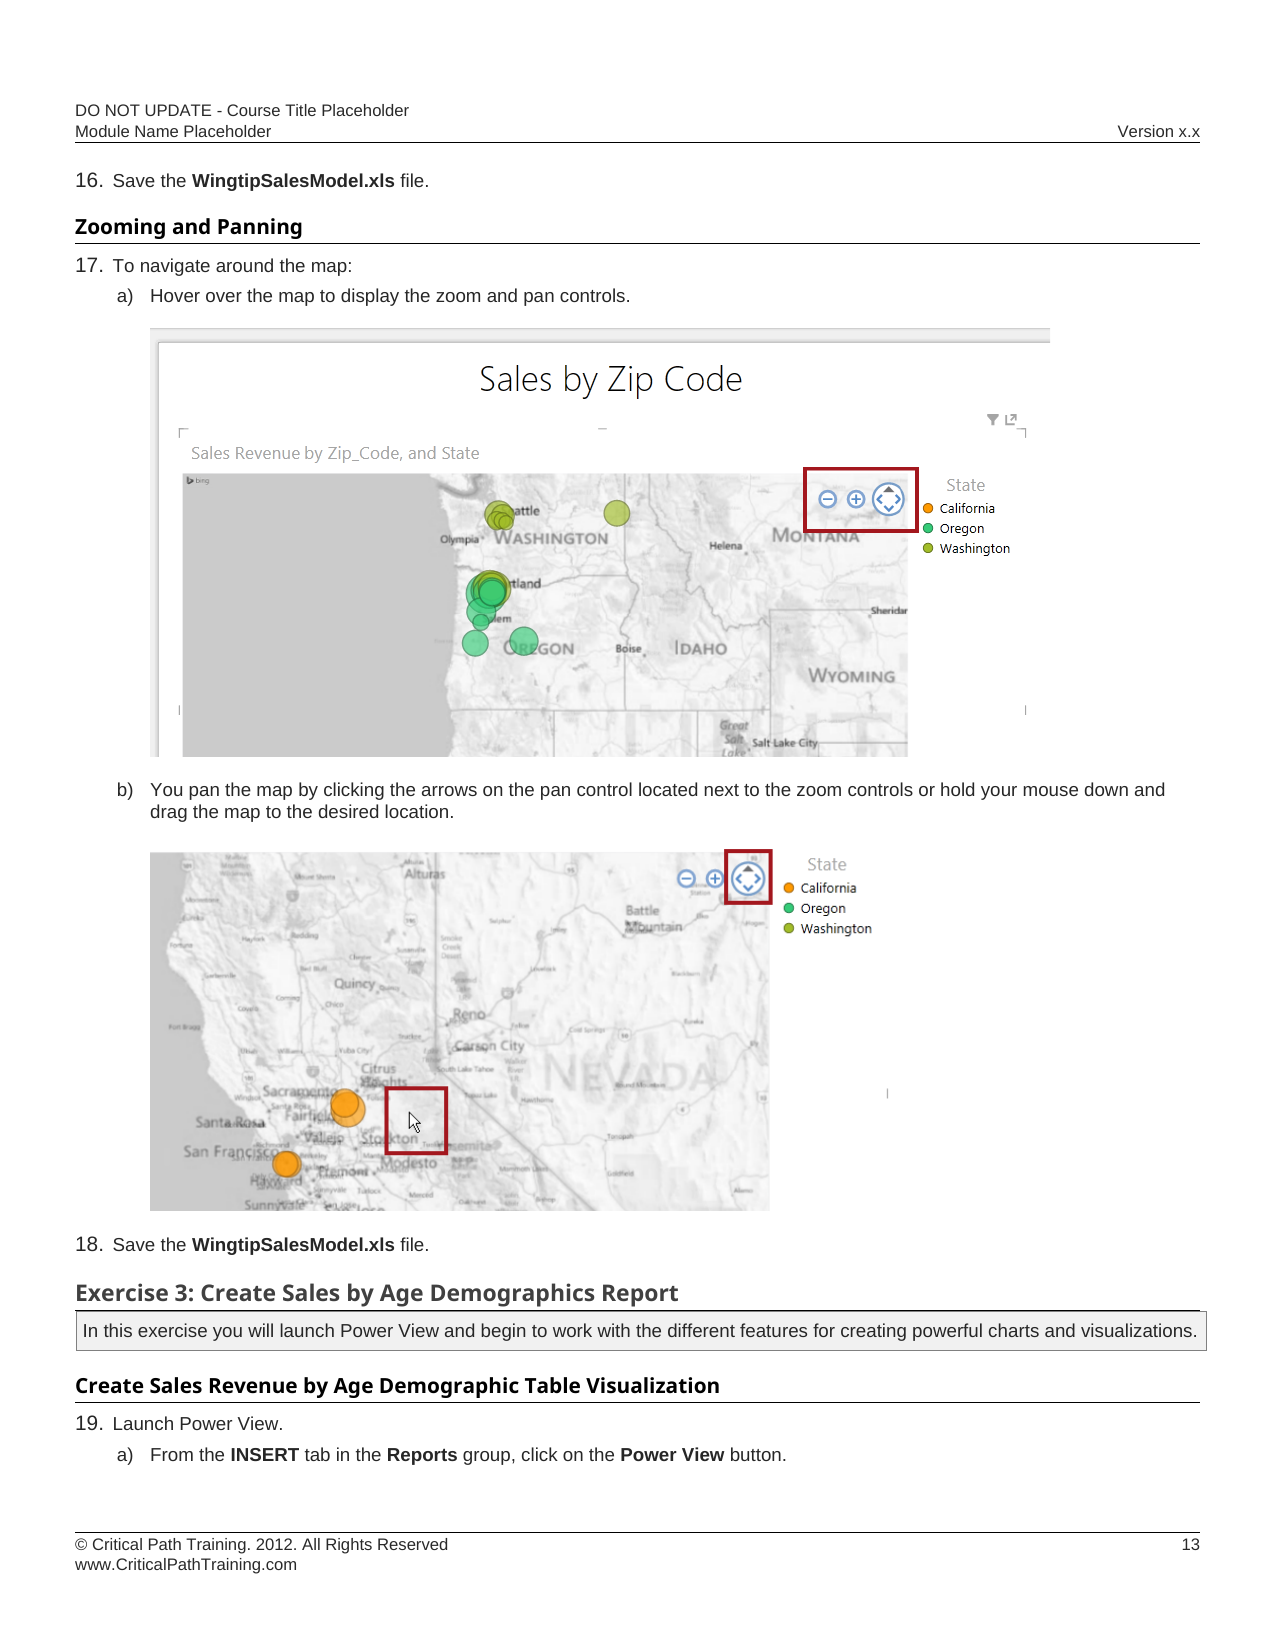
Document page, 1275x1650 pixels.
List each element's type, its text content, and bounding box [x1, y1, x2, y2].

subtitle Exercise 3: Create Sales by Age Demographics Report [75, 1277, 1200, 1310]
text In this exercise you will launch Power View and begin to work with the different features for creating powerful charts and visualizations. [77, 1312, 1206, 1350]
text You pan the map by clicking the arrows on the pan control located next to the zoom controls or hold your mouse down and drag the map to the desired location. [117, 779, 1200, 822]
text To navigate around the map: [75, 252, 1200, 276]
text Hover over the map to display the zoom and pan controls. [117, 285, 1200, 306]
picture [150, 843, 901, 1211]
text From the INSERT tab in the Reports group, click on the Power View button. [117, 1443, 1200, 1465]
text Save the WingtipSalesModel.xls file. [75, 168, 1200, 192]
subtitle Create Sales Revenue by Age Demographic Table Visualization [75, 1371, 1200, 1402]
text Save the WingtipSalesModel.xls file. [75, 1232, 1200, 1256]
subtitle Zooming and Panning [75, 212, 1200, 243]
text Launch Power View. [75, 1411, 1200, 1435]
picture [150, 328, 1050, 757]
